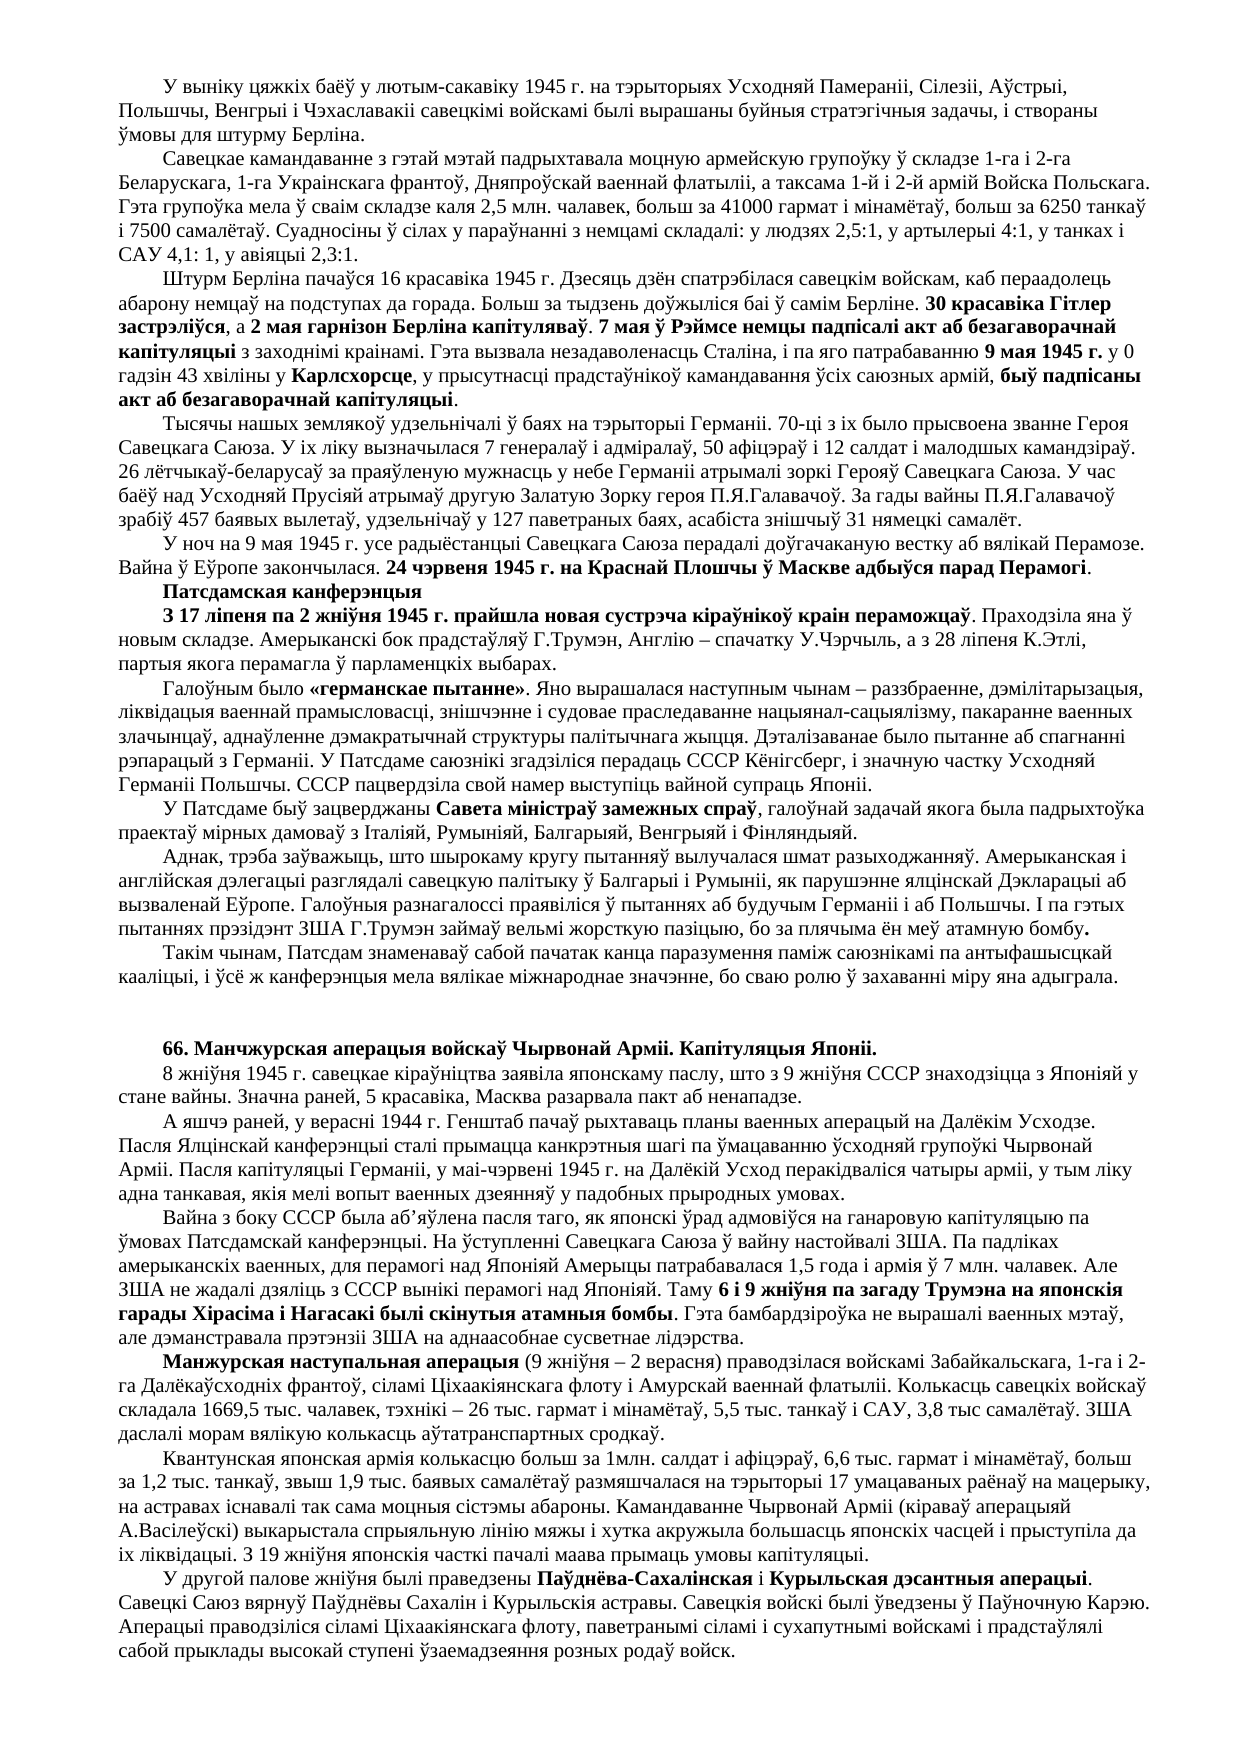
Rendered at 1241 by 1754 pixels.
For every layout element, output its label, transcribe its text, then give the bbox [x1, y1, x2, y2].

text У другой палове жніўня былі праведзены Паўднёва-Сахалінская і Курыльская дэсантныя аперацыі. Савецкі Саюз вярнуў Паўднёвы Сахалін і Курыльскія астравы. Савецкія войскі былі ўведзены ў Паўночную Карэю. Аперацыі праводзіліся сіламі Ціхаакіянскага флоту, паветранымі сіламі і сухапутнымі войскамі і прадстаўлялі сабой прыклады высокай ступені ўзаемадзеяння розных родаў войск. [118, 1566, 1152, 1662]
text Манжурская наступальная аперацыя (9 жніўня – 2 верасня) праводзілася войскамі Забайкальскага, 1-га і 2-га Далёкаўсходніх франтоў, сіламі Ціхаакіянскага флоту і Амурскай ваеннай флатыліі. Колькасць савецкіх войскаў складала 1669,5 тыс. чалавек, тэхнікі – 26 тыс. гармат і мінамётаў, 5,5 тыс. танкаў і САУ, 3,8 тыс самалётаў. ЗША даслалі морам вялікую колькасць аўтатранспартных сродкаў. [118, 1349, 1152, 1445]
subtitle Патсдамская канферэнцыя [118, 579, 1152, 603]
text Галоўным было «германскае пытанне». Яно вырашалася наступным чынам – раззбраенне, дэмілітарызацыя, ліквідацыя ваеннай прамысловасці, знішчэнне і судовае праследаванне нацыянал-сацыялізму, пакаранне ваенных злачынцаў, аднаўленне дэмакратычнай структуры палітычнага жыцця. Дэталізаванае было пытанне аб спагнанні рэпарацый з Германіі. У Патсдаме саюзнікі згадзіліся перадаць СССР Кёнігсберг, і значную частку Усходняй Германіі Польшчы. СССР пацвердзіла свой намер выступіць вайной супраць Японіі. [118, 675, 1152, 796]
text Савецкае камандаванне з гэтай мэтай падрыхтавала моцную армейскую групоўку ў складзе 1-га і 2-га Беларускага, 1-га Украінскага франтоў, Дняпроўскай ваеннай флатыліі, а таксама 1-й і 2-й армій Войска Польскага. Гэта групоўка мела ў сваім складзе каля 2,5 млн. чалавек, больш за 41000 гармат і мінамётаў, больш за 6250 танкаў і 7500 самалётаў. Суадносіны ў сілах у параўнанні з немцамі складалі: у людзях 2,5:1, у артылерыі 4:1, у танках і САУ 4,1: 1, у авіяцыі 2,3:1. [118, 146, 1152, 266]
text Штурм Берліна пачаўся 16 красавіка 1945 г. Дзесяць дзён спатрэбілася савецкім войскам, каб пераадолець абарону немцаў на подступах да горада. Больш за тыдзень доўжыліся баі ў самім Берліне. 30 красавіка Гітлер застрэліўся, а 2 мая гарнізон Берліна капітуляваў. 7 мая ў Рэймсе немцы падпісалі акт аб безагаворачнай капітуляцыі з заходнімі краінамі. Гэта вызвала незадаволенасць Сталіна, і па яго патрабаванню 9 мая 1945 г. у 0 гадзін 43 хвіліны у Карлсхорсце, у прысутнасці прадстаўнікоў камандавання ўсіх саюзных армій, быў падпісаны акт аб безагаворачнай капітуляцыі. [118, 266, 1152, 411]
text Квантунская японская армія колькасцю больш за 1млн. салдат і афіцэраў, 6,6 тыс. гармат і мінамётаў, больш за 1,2 тыс. танкаў, звыш 1,9 тыс. баявых самалётаў размяшчалася на тэрыторыі 17 умацаваных раёнаў на мацерыку, на астравах існавалі так сама моцныя сістэмы абароны. Камандаванне Чырвонай Арміі (кіраваў аперацыяй А.Васілеўскі) выкарыстала спрыяльную лінію мяжы і хутка акружыла большасць японскіх часцей і прыступіла да іх ліквідацыі. З 19 жніўня японскія часткі пачалі маава прымаць умовы капітуляцыі. [118, 1445, 1152, 1566]
text Тысячы нашых землякоў удзельнічалі ў баях на тэрыторыі Германіі. 70-ці з іх было прысвоена званне Героя Савецкага Саюза. У іх ліку вызначылася 7 генералаў і адміралаў, 50 афіцэраў і 12 салдат і малодшых камандзіраў. 26 лётчыкаў-беларусаў за праяўленую мужнасць у небе Германіі атрымалі зоркі Герояў Савецкага Саюза. У час баёў над Усходняй Прусіяй атрымаў другую Залатую Зорку героя П.Я.Галавачоў. За гады вайны П.Я.Галавачоў зрабіў 457 баявых вылетаў, удзельнічаў у 127 паветраных баях, асабіста знішчыў 31 нямецкі самалёт. [118, 411, 1152, 531]
text 8 жніўня 1945 г. савецкае кіраўніцтва заявіла японскаму паслу, што з 9 жніўня СССР знаходзіцца з Японіяй у стане вайны. Значна раней, 5 красавіка, Масква разарвала пакт аб ненападзе. [118, 1060, 1152, 1108]
text У ноч на 9 мая 1945 г. усе радыёстанцыі Савецкага Саюза перадалі доўгачаканую вестку аб вялікай Перамозе. Вайна ў Еўропе закончылася. 24 чэрвеня 1945 г. на Краснай Плошчы ў Маскве адбыўся парад Перамогі. [118, 531, 1152, 579]
text Аднак, трэба заўважыць, што шырокаму кругу пытанняў вылучалася шмат разыходжанняў. Амерыканская і англійская дэлегацыі разглядалі савецкую палітыку ў Балгарыі і Румыніі, як парушэнне ялцінскай Дэкларацыі аб вызваленай Еўропе. Галоўныя разнагалоссі праявіліся ў пытаннях аб будучым Германіі і аб Польшчы. І па гэтых пытаннях прэзідэнт ЗША Г.Трумэн займаў вельмі жорсткую пазіцыю, бо за плячыма ён меў атамную бомбу. [118, 844, 1152, 940]
text А яшчэ раней, у верасні 1944 г. Генштаб пачаў рыхтаваць планы ваенных аперацый на Далёкім Усходзе. Пасля Ялцінскай канферэнцыі сталі прымацца канкрэтныя шагі па ўмацаванню ўсходняй групоўкі Чырвонай Арміі. Пасля капітуляцыі Германіі, у маі-чэрвені 1945 г. на Далёкій Усход перакідваліся чатыры арміі, у тым ліку адна танкавая, якія мелі вопыт ваенных дзеянняў у падобных прыродных умовах. [118, 1108, 1152, 1205]
text Вайна з боку СССР была аб’яўлена пасля таго, як японскі ўрад адмовіўся на ганаровую капітуляцыю па ўмовах Патсдамскай канферэнцыі. На ўступленні Савецкага Саюза ў вайну настойвалі ЗША. Па падліках амерыканскіх ваенных, для перамогі над Японіяй Амерыцы патрабавалася 1,5 года і армія ў 7 млн. чалавек. Але ЗША не жадалі дзяліць з СССР вынікі перамогі над Японіяй. Таму 6 і 9 жніўня па загаду Трумэна на японскія гарады Хірасіма і Нагасакі былі скінутыя атамныя бомбы. Гэта бамбардзіроўка не вырашалі ваенных мэтаў, але дэманстравала прэтэнзіі ЗША на аднаасобнае сусветнае лідэрства. [118, 1205, 1152, 1349]
text У выніку цяжкіх баёў у лютым-сакавіку 1945 г. на тэрыторыях Усходняй Памераніі, Сілезіі, Аўстрыі, Польшчы, Венгрыі і Чэхаславакіі савецкімі войскамі былі вырашаны буйныя стратэгічныя задачы, і створаны ўмовы для штурму Берліна. [118, 74, 1152, 146]
text 66. Манчжурская аперацыя войскаў Чырвонай Арміі. Капітуляцыя Японіі. [118, 1036, 1152, 1060]
text У Патсдаме быў зацверджаны Савета міністраў замежных спраў, галоўнай задачай якога была падрыхтоўка праектаў мірных дамоваў з Італіяй, Румыніяй, Балгарыяй, Венгрыяй і Фінляндыяй. [118, 796, 1152, 844]
text Такім чынам, Патсдам знаменаваў сабой пачатак канца паразумення паміж саюзнікамі па антыфашысцкай кааліцыі, і ўсё ж канферэнцыя мела вялікае міжнароднае значэнне, бо сваю ролю ў захаванні міру яна адыграла. [118, 940, 1152, 988]
text З 17 ліпеня па 2 жніўня 1945 г. прайшла новая сустрэча кіраўнікоў краін пераможцаў. Праходзіла яна ў новым складзе. Амерыканскі бок прадстаўляў Г.Трумэн, Англію – спачатку У.Чэрчыль, а з 28 ліпеня К.Этлі, партыя якога перамагла ў парламенцкіх выбарах. [118, 603, 1152, 675]
